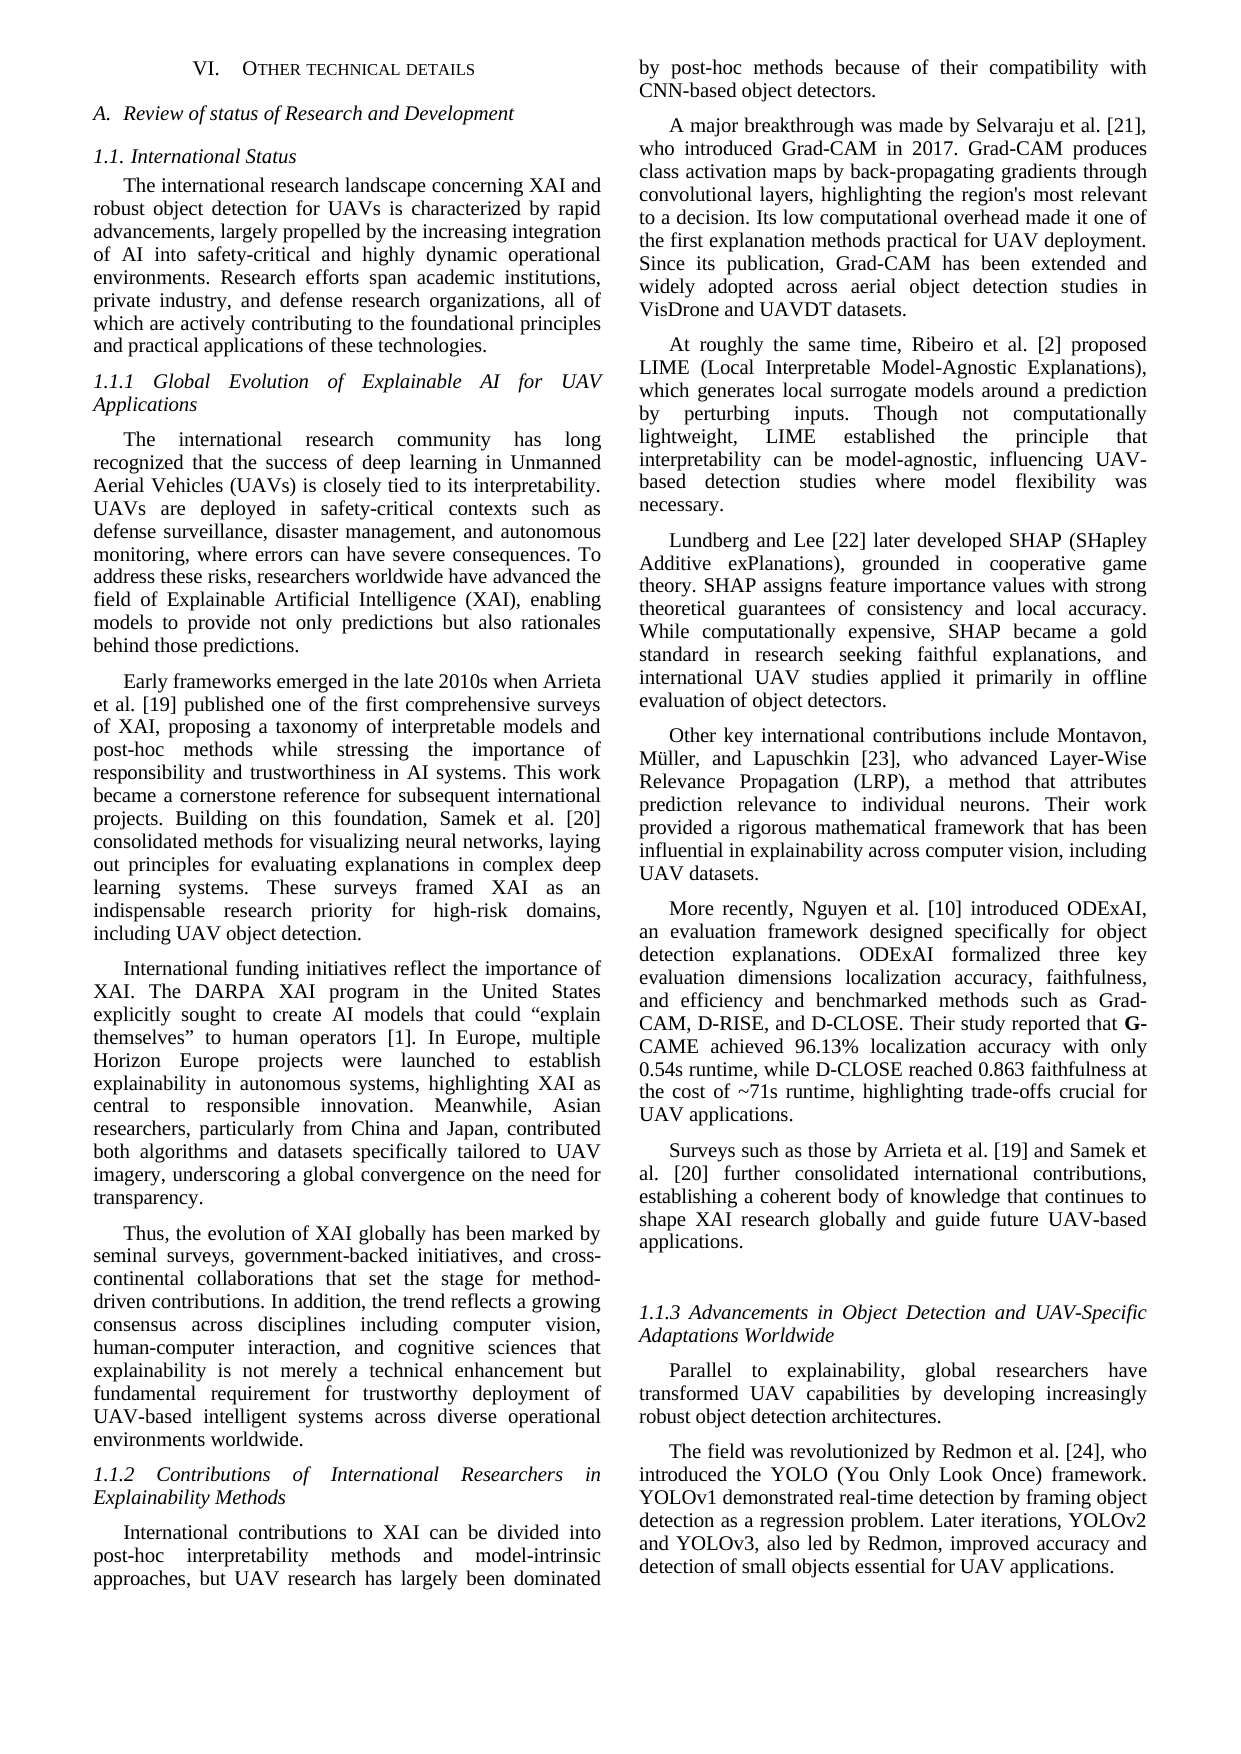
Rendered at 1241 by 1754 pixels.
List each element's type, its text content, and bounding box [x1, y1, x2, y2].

list Parallel to explainability, global researchers have transformed UAV capabilities by developing increasingly robust object detection architectures. [639, 1359, 1147, 1428]
subtitle Other technical details [93, 56, 601, 80]
list The international research community has long recognized that the success of deep learning in Unmanned Aerial Vehicles (UAVs) is closely tied to its interpretability. UAVs are deployed in safety-critical contexts such as defense surveillance, disaster management, and autonomous monitoring, where errors can have severe consequences. To address these risks, researchers worldwide have advanced the field of Explainable Artificial Intelligence (XAI), enabling models to provide not only predictions but also rationales behind those predictions. [93, 428, 601, 657]
list Early frameworks emerged in the late 2010s when Arrieta et al. [19] published one of the first comprehensive surveys of XAI, proposing a taxonomy of interpretable models and post-hoc methods while stressing the importance of responsibility and trustworthiness in AI systems. This work became a cornerstone reference for subsequent international projects. Building on this foundation, Samek et al. [20] consolidated methods for visualizing neural networks, laying out principles for evaluating explanations in complex deep learning systems. These surveys framed XAI as an indispensable research priority for high-risk domains, including UAV object detection. [93, 670, 601, 945]
list Lundberg and Lee [22] later developed SHAP (SHapley Additive exPlanations), grounded in cooperative game theory. SHAP assigns feature importance values with strong theoretical guarantees of consistency and local accuracy. While computationally expensive, SHAP became a gold standard in research seeking faithful explanations, and international UAV studies applied it primarily in offline evaluation of object detectors. [639, 529, 1147, 712]
list International contributions to XAI can be divided into post-hoc interpretability methods and model-intrinsic approaches, but UAV research has largely been dominated by post-hoc methods because of their compatibility with CNN-based object detectors. [639, 56, 1147, 102]
list Surveys such as those by Arrieta et al. [19] and Samek et al. [20] further consolidated international contributions, establishing a coherent body of knowledge that continues to shape XAI research globally and guide future UAV-based applications. [639, 1139, 1147, 1253]
list The field was revolutionized by Redmon et al. [24], who introduced the YOLO (You Only Look Once) framework. YOLOv1 demonstrated real-time detection by framing object detection as a regression problem. Later iterations, YOLOv2 and YOLOv3, also led by Redmon, improved accuracy and detection of small objects essential for UAV applications. [639, 1441, 1147, 1578]
subtitle International Status [93, 144, 601, 168]
list More recently, Nguyen et al. [10] introduced ODExAI, an evaluation framework designed specifically for object detection explanations. ODExAI formalized three key evaluation dimensions localization accuracy, faithfulness, and efficiency and benchmarked methods such as Grad-CAM, D-RISE, and D-CLOSE. Their study reported that G-CAME achieved 96.13% localization accuracy with only 0.54s runtime, while D-CLOSE reached 0.863 faithfulness at the cost of ~71s runtime, highlighting trade-offs crucial for UAV applications. [639, 897, 1147, 1126]
list 1.1.2 Contributions of International Researchers in Explainability Methods [93, 1463, 601, 1509]
list 1.1.1 Global Evolution of Explainable AI for UAV Applications [93, 370, 601, 416]
list International funding initiatives reflect the importance of XAI. The DARPA XAI program in the United States explicitly sought to create AI models that could “explain themselves” to human operators [1]. In Europe, multiple Horizon Europe projects were launched to establish explainability in autonomous systems, highlighting XAI as central to responsible innovation. Meanwhile, Asian researchers, particularly from China and Japan, contributed both algorithms and datasets specifically tailored to UAV imagery, underscoring a global convergence on the need for transparency. [93, 957, 601, 1209]
list International contributions to XAI can be divided into post-hoc interpretability methods and model-intrinsic approaches, but UAV research has largely been dominated by post-hoc methods because of their compatibility with CNN-based object detectors. [93, 1521, 601, 1590]
list A major breakthrough was made by Selvaraju et al. [21], who introduced Grad-CAM in 2017. Grad-CAM produces class activation maps by back-propagating gradients through convolutional layers, highlighting the region's most relevant to a decision. Its low computational overhead made it one of the first explanation methods practical for UAV deployment. Since its publication, Grad-CAM has been extended and widely adopted across aerial object detection studies in VisDrone and UAVDT datasets. [639, 114, 1147, 321]
list Other key international contributions include Montavon, Müller, and Lapuschkin [23], who advanced Layer-Wise Relevance Propagation (LRP), a method that attributes prediction relevance to individual neurons. Their work provided a rigorous mathematical framework that has been influential in explainability across computer vision, including UAV datasets. [639, 724, 1147, 885]
list At roughly the same time, Ribeiro et al. [2] proposed LIME (Local Interpretable Model-Agnostic Explanations), which generates local surrogate models around a prediction by perturbing inputs. Though not computationally lightweight, LIME established the principle that interpretability can be model-agnostic, influencing UAV-based detection studies where model flexibility was necessary. [639, 333, 1147, 516]
subtitle Review of status of Research and Development [93, 101, 601, 125]
list Thus, the evolution of XAI globally has been marked by seminal surveys, government-backed initiatives, and cross-continental collaborations that set the stage for method-driven contributions. In addition, the trend reflects a growing consensus across disciplines including computer vision, human-computer interaction, and cognitive sciences that explainability is not merely a technical enhancement but fundamental requirement for trustworthy deployment of UAV-based intelligent systems across diverse operational environments worldwide. [93, 1222, 601, 1451]
list The international research landscape concerning XAI and robust object detection for UAVs is characterized by rapid advancements, largely propelled by the increasing integration of AI into safety-critical and highly dynamic operational environments. Research efforts span academic institutions, private industry, and defense research organizations, all of which are actively contributing to the foundational principles and practical applications of these technologies. [93, 174, 601, 357]
list 1.1.3 Advancements in Object Detection and UAV-Specific Adaptations Worldwide [639, 1301, 1147, 1347]
